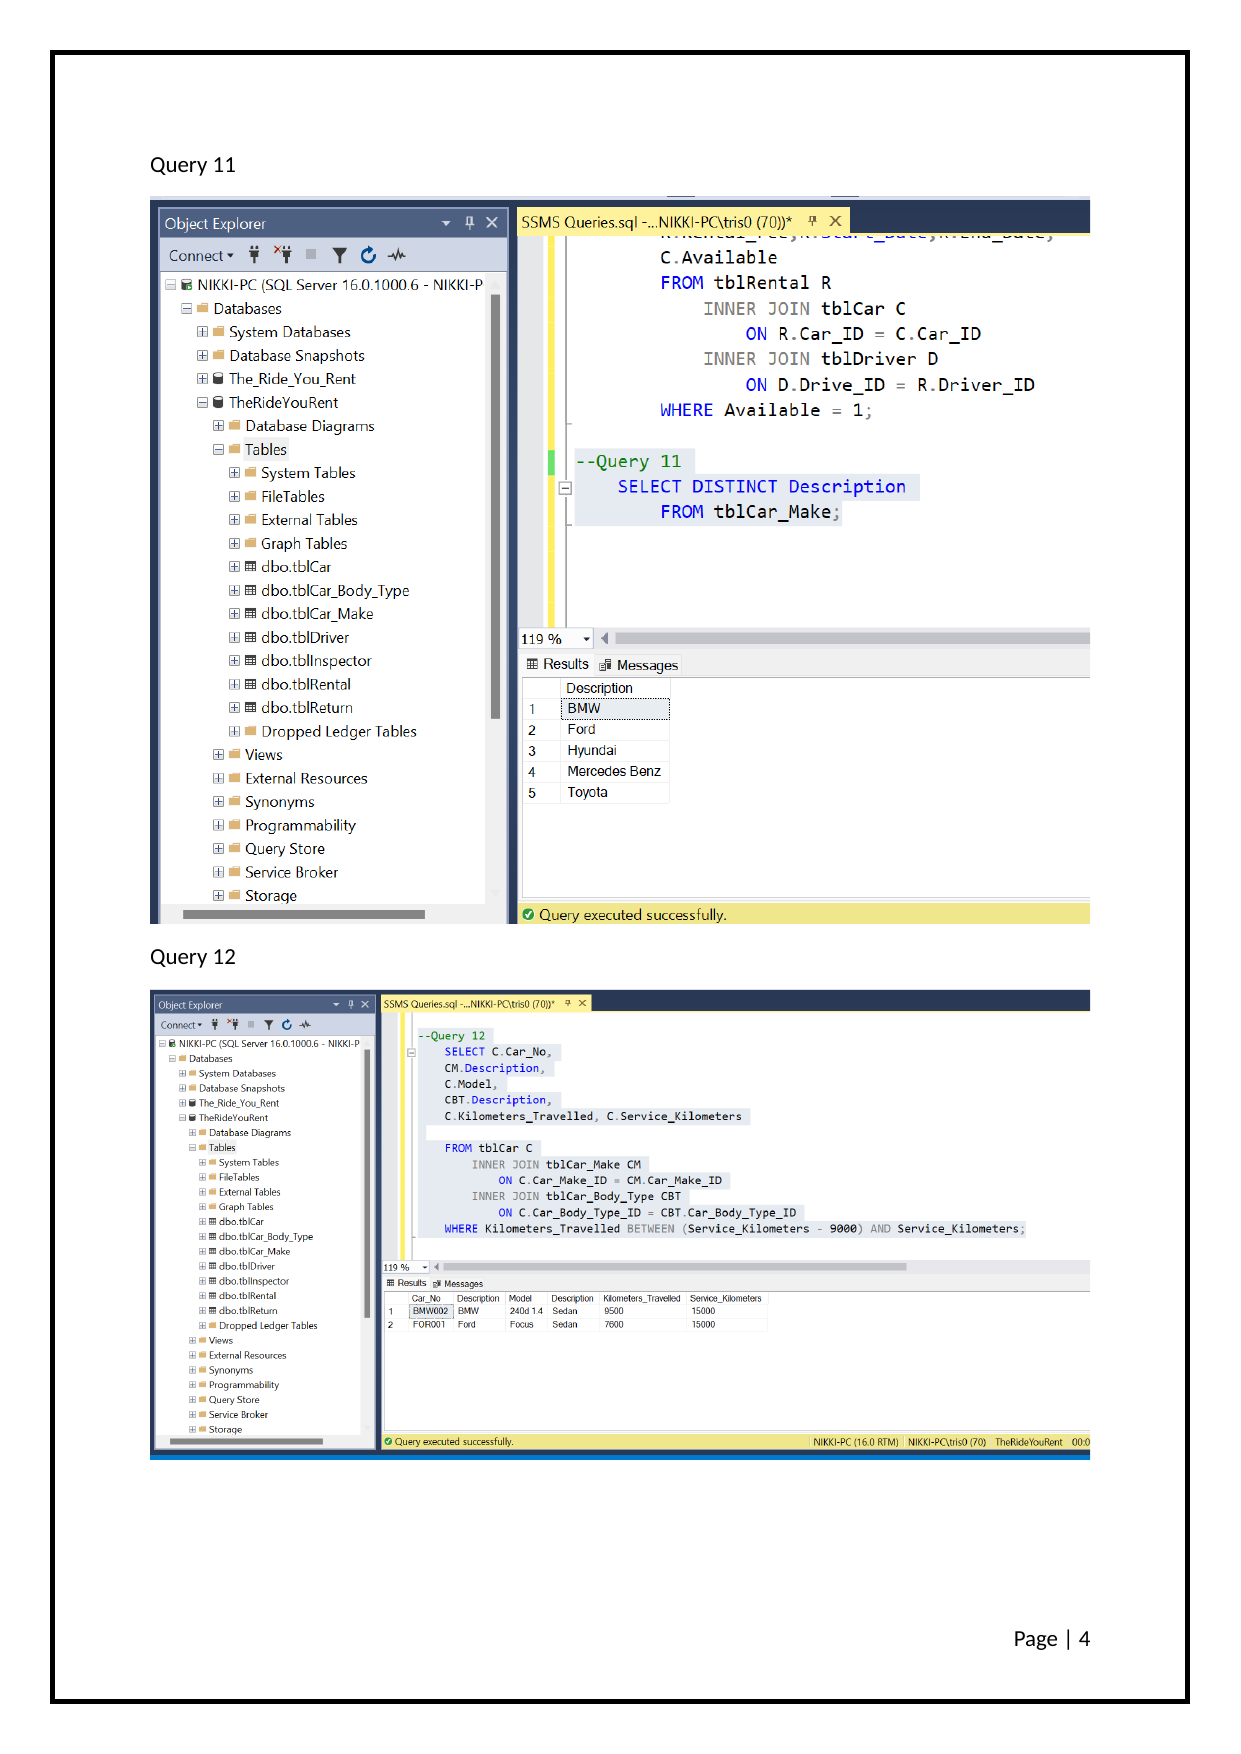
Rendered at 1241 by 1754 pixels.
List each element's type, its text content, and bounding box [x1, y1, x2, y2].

text Query 11 [150, 150, 1090, 178]
picture [150, 196, 1091, 924]
picture [150, 989, 1091, 1460]
text Query 12 [150, 942, 1090, 970]
